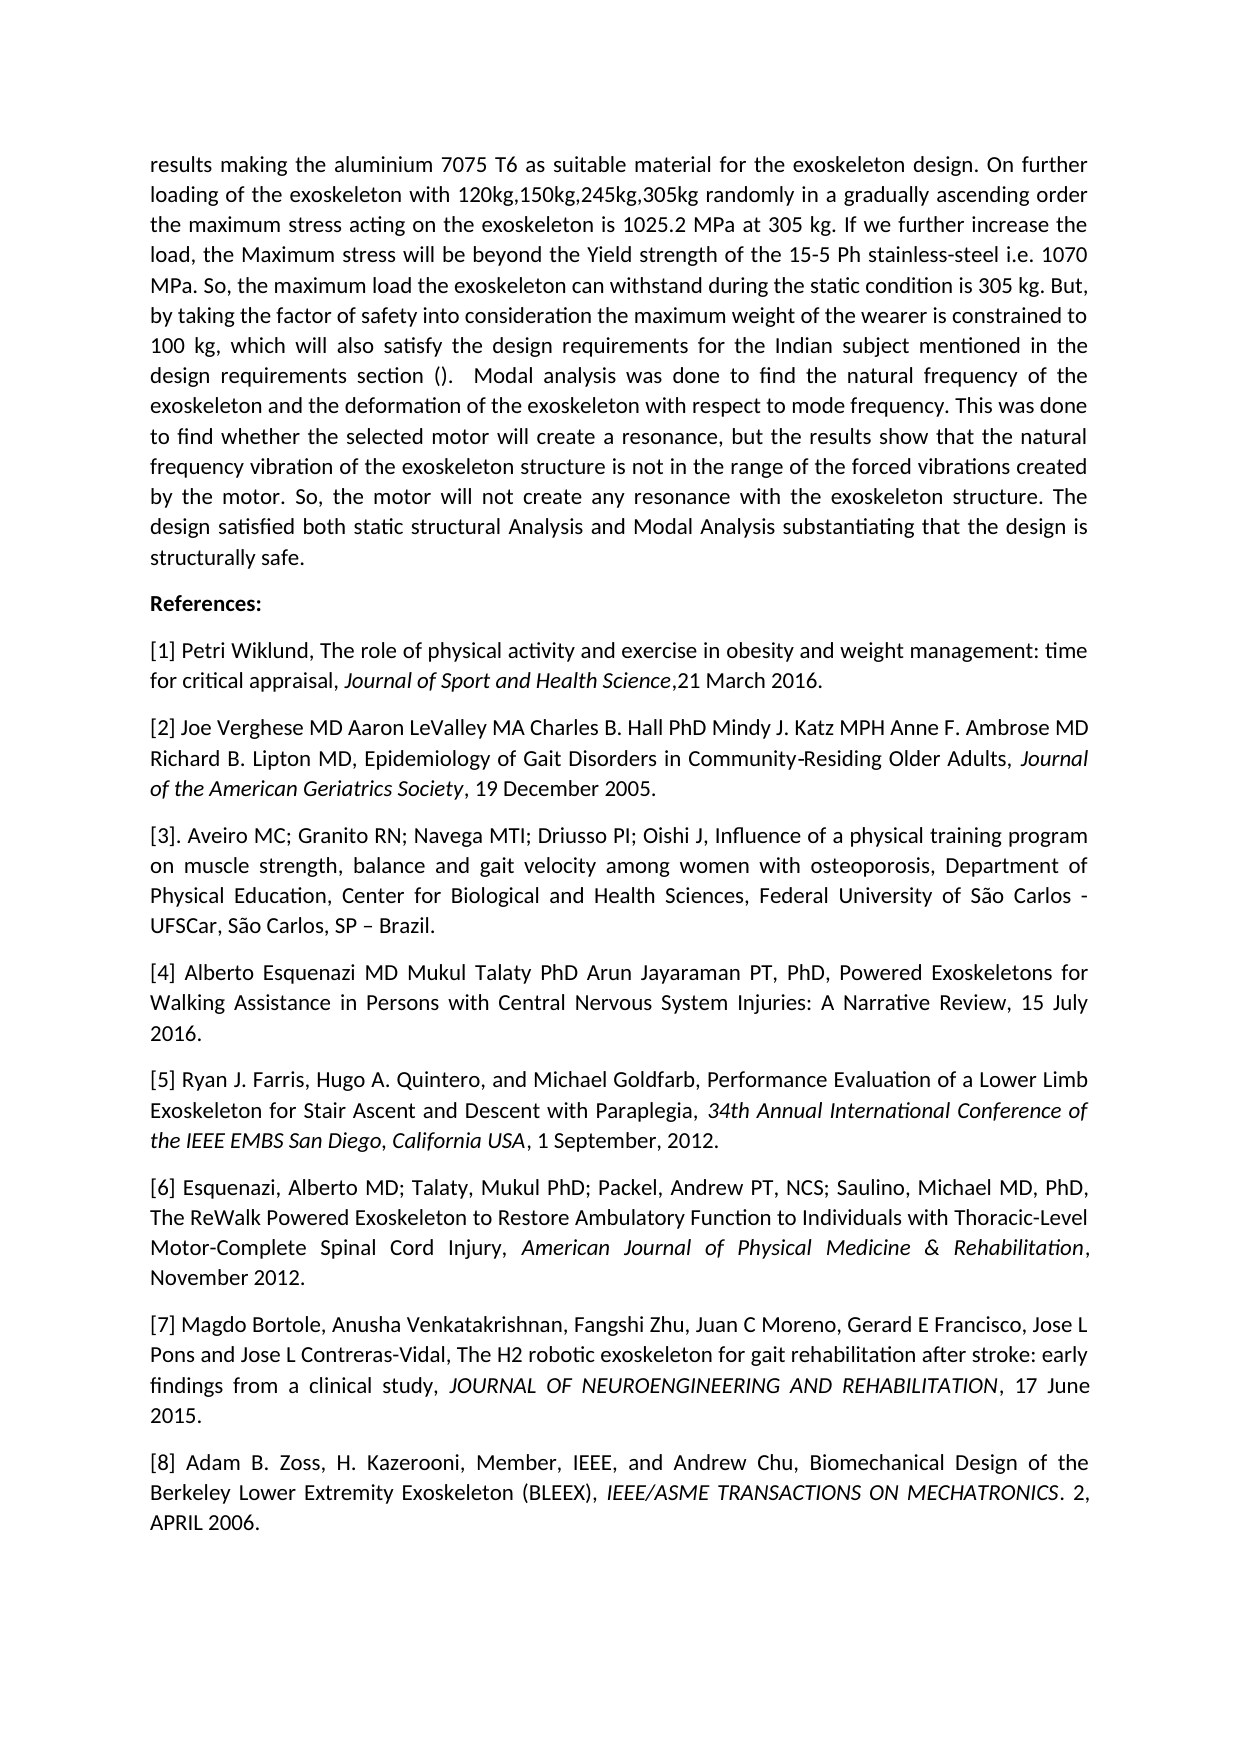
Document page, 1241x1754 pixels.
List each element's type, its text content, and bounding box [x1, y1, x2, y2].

text [7] Magdo Bortole, Anusha Venkatakrishnan, Fangshi Zhu, Juan C Moreno, Gerard E Francisco, Jose L Pons and Jose L Contreras-Vidal, The H2 robotic exoskeleton for gait rehabilitation after stroke: early findings from a clinical study, JOURNAL OF NEUROENGINEERING AND REHABILITATION, 17 June 2015. [150, 1310, 1090, 1429]
text [8] Adam B. Zoss, H. Kazerooni, Member, IEEE, and Andrew Chu, Biomechanical Design of the Berkeley Lower Extremity Exoskeleton (BLEEX), IEEE/ASME TRANSACTIONS ON MECHATRONICS. 2, APRIL 2006. [150, 1448, 1090, 1536]
text References: [150, 589, 1090, 618]
text [2] Joe Verghese MD Aaron LeValley MA Charles B. Hall PhD Mindy J. Katz MPH Anne F. Ambrose MD Richard B. Lipton MD, Epidemiology of Gait Disorders in Community‐Residing Older Adults, Journal of the American Geriatrics Society, 19 December 2005. [150, 713, 1090, 802]
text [150, 150, 1090, 571]
text [4] Alberto Esquenazi MD Mukul Talaty PhD Arun Jayaraman PT, PhD, Powered Exoskeletons for Walking Assistance in Persons with Central Nervous System Injuries: A Narrative Review, 15 July 2016. [150, 958, 1090, 1047]
text [5] Ryan J. Farris, Hugo A. Quintero, and Michael Goldfarb, Performance Evaluation of a Lower Limb Exoskeleton for Stair Ascent and Descent with Paraplegia, 34th Annual International Conference of the IEEE EMBS San Diego, California USA, 1 September, 2012. [150, 1066, 1090, 1154]
text [6] Esquenazi, Alberto MD; Talaty, Mukul PhD; Packel, Andrew PT, NCS; Saulino, Michael MD, PhD, The ReWalk Powered Exoskeleton to Restore Ambulatory Function to Individuals with Thoracic-Level Motor-Complete Spinal Cord Injury, American Journal of Physical Medicine & Rehabilitation, November 2012. [150, 1173, 1090, 1292]
text [1] Petri Wiklund, The role of physical activity and exercise in obesity and weight management: time for critical appraisal, Journal of Sport and Health Science,21 March 2016. [150, 636, 1090, 695]
text [3]. Aveiro MC; Granito RN; Navega MTI; Driusso PI; Oishi J, Influence of a physical training program on muscle strength, balance and gait velocity among women with osteoporosis, Department of Physical Education, Center for Biological and Health Sciences, Federal University of São Carlos - UFSCar, São Carlos, SP – Brazil. [150, 821, 1090, 939]
